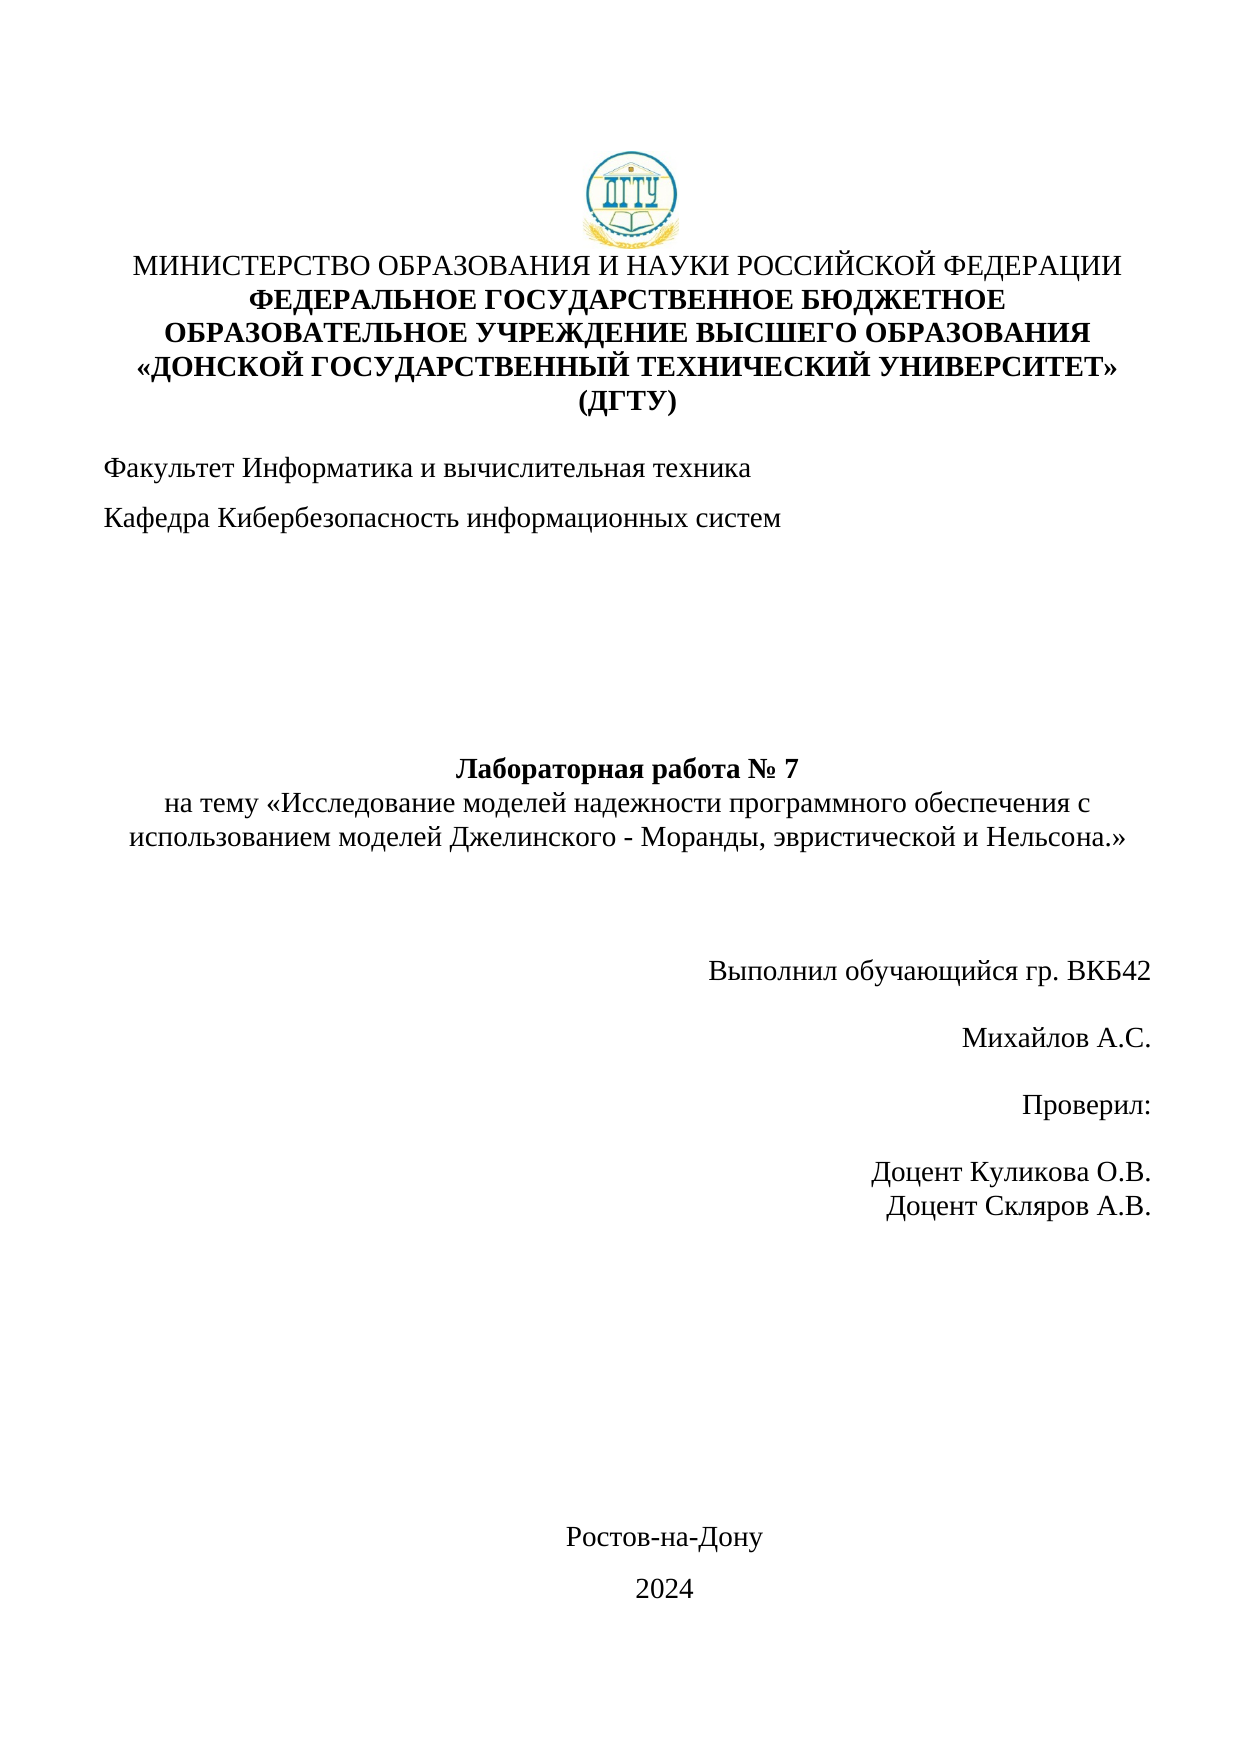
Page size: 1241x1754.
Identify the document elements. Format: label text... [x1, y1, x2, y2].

text Доцент Куликова О.В. [103, 1154, 1152, 1188]
text Выполнил обучающийся гр. ВКБ42 [103, 953, 1152, 986]
text 2024 [177, 1572, 1152, 1605]
text МИНИСТЕРСТВО ОБРАЗОВАНИЯ И НАУКИ РОССИЙСКОЙ ФЕДЕРАЦИИ [103, 248, 1152, 282]
text Ростов-на-Дону [177, 1519, 1152, 1552]
text Факультет Информатика и вычислительная техника [103, 450, 1152, 483]
text Проверил: [103, 1087, 1152, 1121]
text ФЕДЕРАЛЬНОЕ ГОСУДАРСТВЕННОЕ БЮДЖЕТНОЕ [103, 282, 1152, 316]
text Михайлов А.С. [103, 1020, 1152, 1053]
text (ДГТУ) [103, 383, 1152, 416]
text Кафедра Кибербезопасность информационных систем [103, 500, 1152, 534]
text Доцент Скляров А.В. [103, 1188, 1152, 1221]
text на тему «Исследование моделей надежности программного обеспечения с использованием моделей Джелинского - Моранды, эвристической и Нельсона.» [103, 785, 1152, 852]
text ОБРАЗОВАТЕЛЬНОЕ УЧРЕЖДЕНИЕ ВЫСШЕГО ОБРАЗОВАНИЯ «ДОНСКОЙ ГОСУДАРСТВЕННЫЙ ТЕХНИЧЕСКИЙ УНИВЕРСИТЕТ» [103, 316, 1152, 383]
picture [582, 151, 680, 249]
text Лабораторная работа № 7 [103, 752, 1152, 785]
